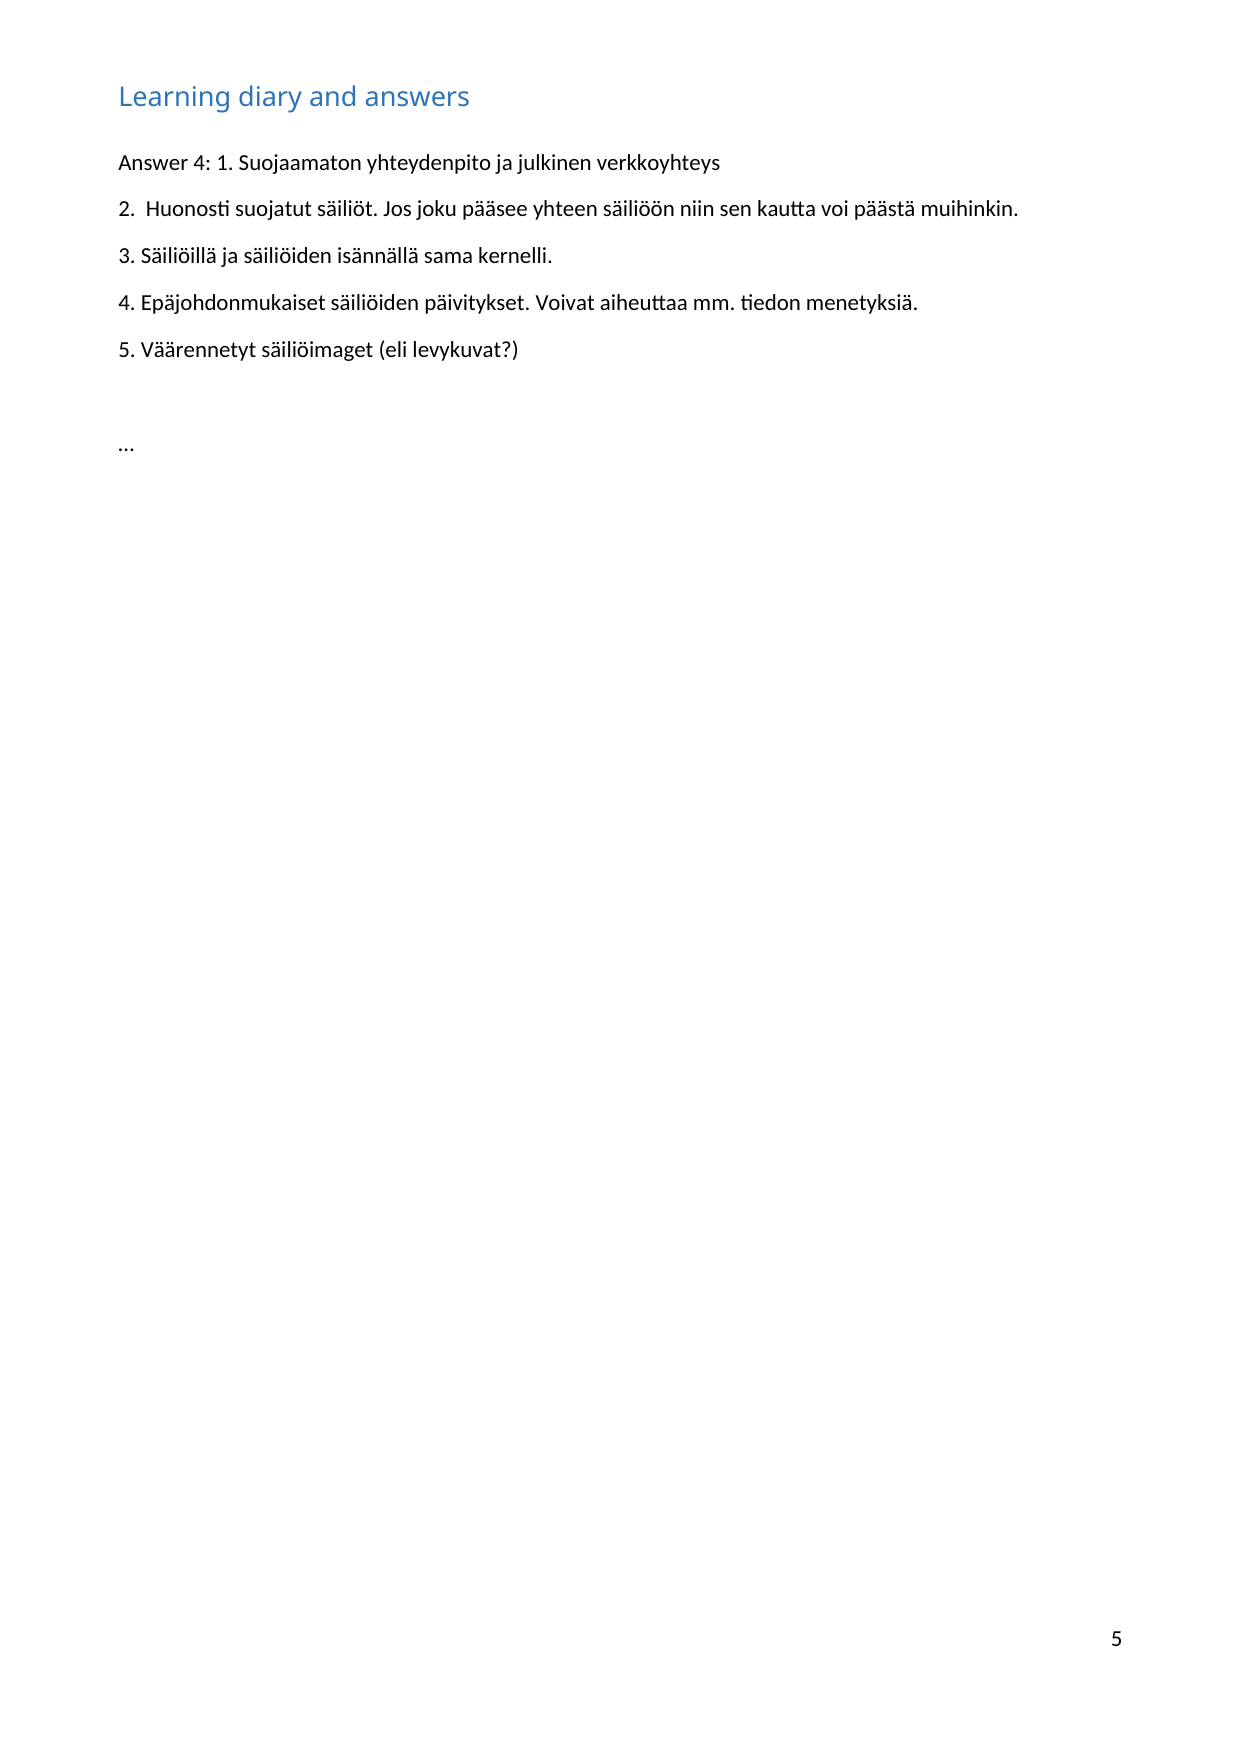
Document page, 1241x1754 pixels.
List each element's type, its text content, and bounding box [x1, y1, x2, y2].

text 2. Huonosti suojatut säiliöt. Jos joku pääsee yhteen säiliöön niin sen kautta voi päästä muihinkin. [118, 194, 1122, 222]
text 5. Väärennetyt säiliöimaget (eli levykuvat?) [118, 335, 1122, 363]
text Answer 4: 1. Suojaamaton yhteydenpito ja julkinen verkkoyhteys [118, 148, 1122, 176]
text 3. Säiliöillä ja säiliöiden isännällä sama kernelli. [118, 241, 1122, 269]
text 4. Epäjohdonmukaiset säiliöiden päivitykset. Voivat aiheuttaa mm. tiedon menetyksiä. [118, 288, 1122, 316]
text … [118, 429, 1122, 457]
